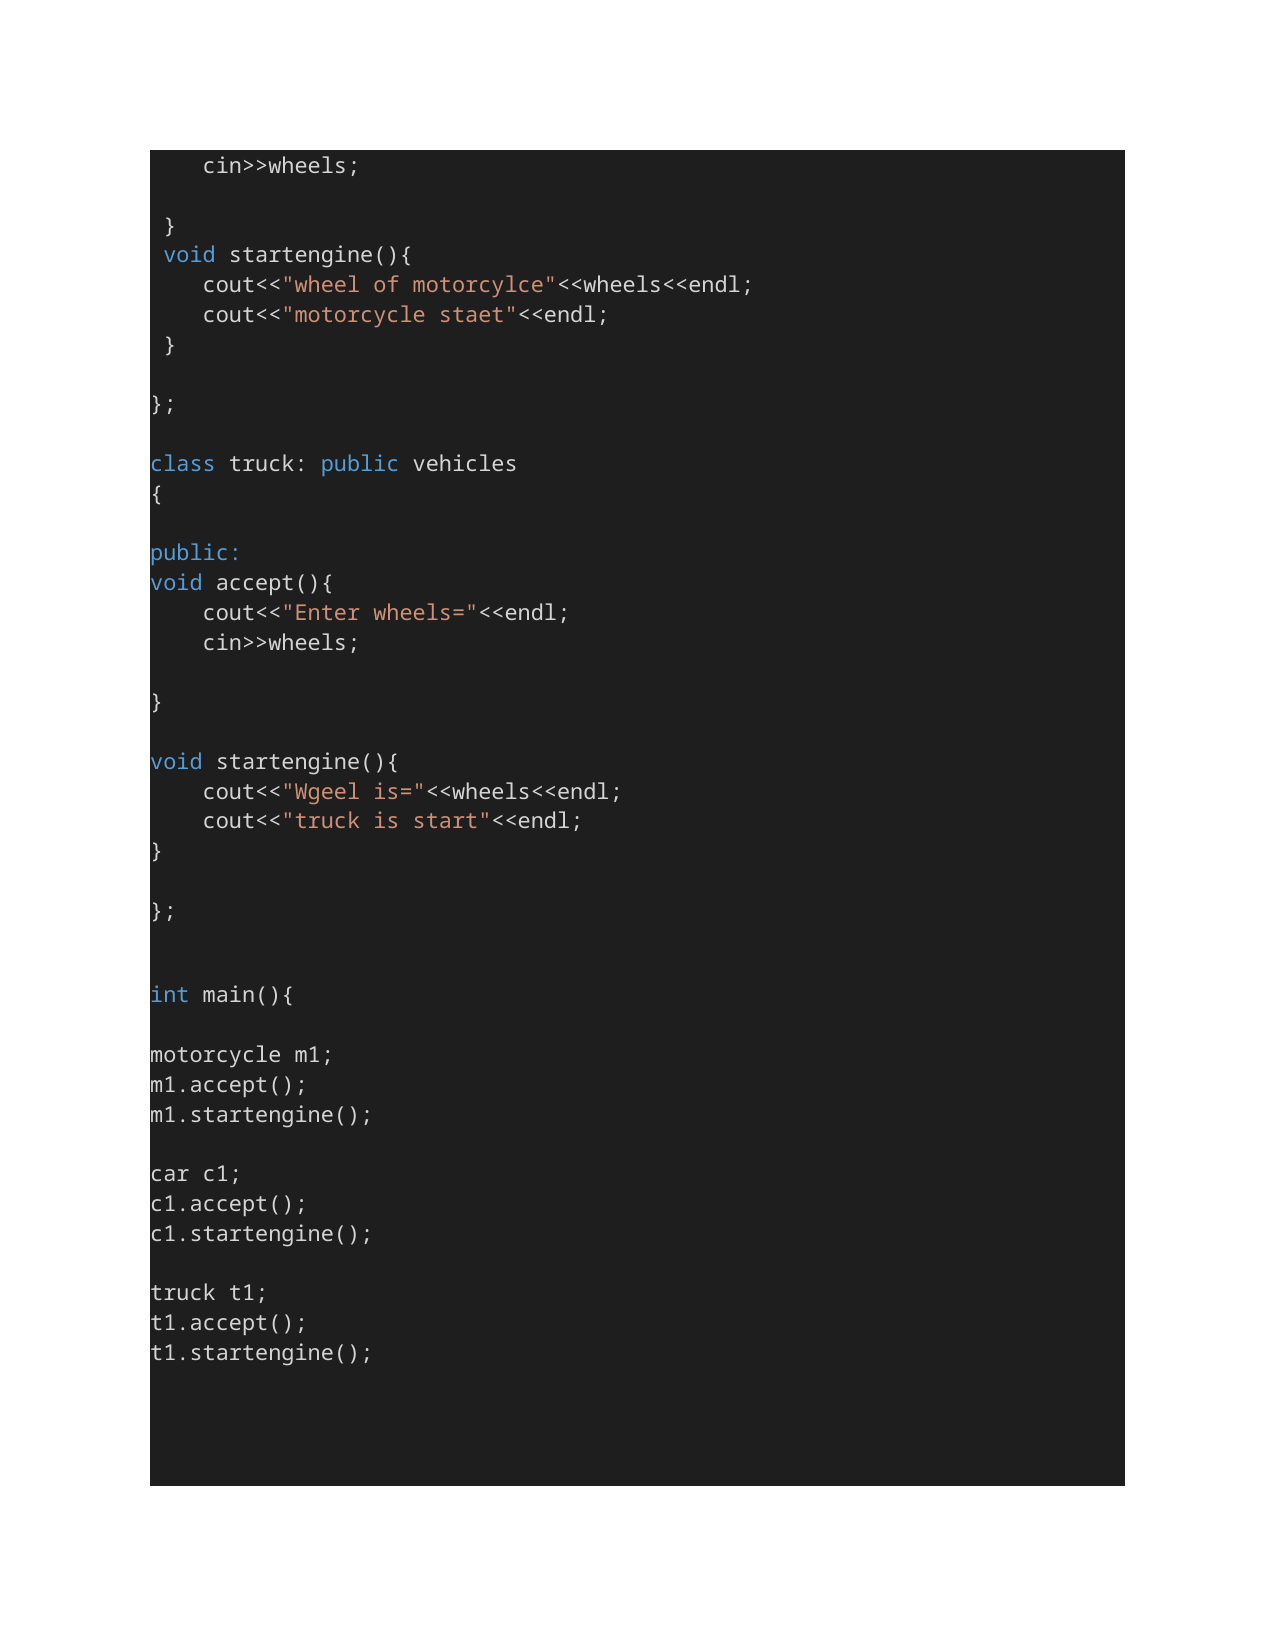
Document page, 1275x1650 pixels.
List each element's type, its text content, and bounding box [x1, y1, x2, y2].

text cin>>wheels; [150, 627, 1125, 656]
text } [150, 329, 1125, 358]
text motorcycle m1; [150, 1039, 1125, 1069]
text public: [150, 537, 1125, 567]
text }; [150, 895, 1125, 924]
text void startengine(){ [150, 746, 1125, 776]
text c1.accept(); [150, 1188, 1125, 1218]
text m1.accept(); [150, 1069, 1125, 1098]
text { [150, 478, 1125, 507]
text truck t1; [150, 1277, 1125, 1307]
text car c1; [150, 1158, 1125, 1188]
text class truck: public vehicles [150, 448, 1125, 478]
text t1.accept(); [150, 1307, 1125, 1337]
text cout<<"Enter wheels="<<endl; [150, 597, 1125, 627]
text }; [150, 388, 1125, 418]
text cout<<"truck is start"<<endl; [150, 805, 1125, 835]
text cout<<"motorcycle staet"<<endl; [150, 299, 1125, 329]
text } [150, 686, 1125, 716]
text t1.startengine(); [150, 1337, 1125, 1367]
text c1.startengine(); [150, 1218, 1125, 1247]
text void startengine(){ [150, 239, 1125, 269]
text cout<<"Wgeel is="<<wheels<<endl; [150, 776, 1125, 805]
text cin>>wheels; [150, 150, 1125, 180]
text m1.startengine(); [150, 1098, 1125, 1128]
text int main(){ [150, 979, 1125, 1009]
text cout<<"wheel of motorcylce"<<wheels<<endl; [150, 269, 1125, 299]
text void accept(){ [150, 567, 1125, 597]
text } [150, 835, 1125, 865]
text } [150, 209, 1125, 239]
